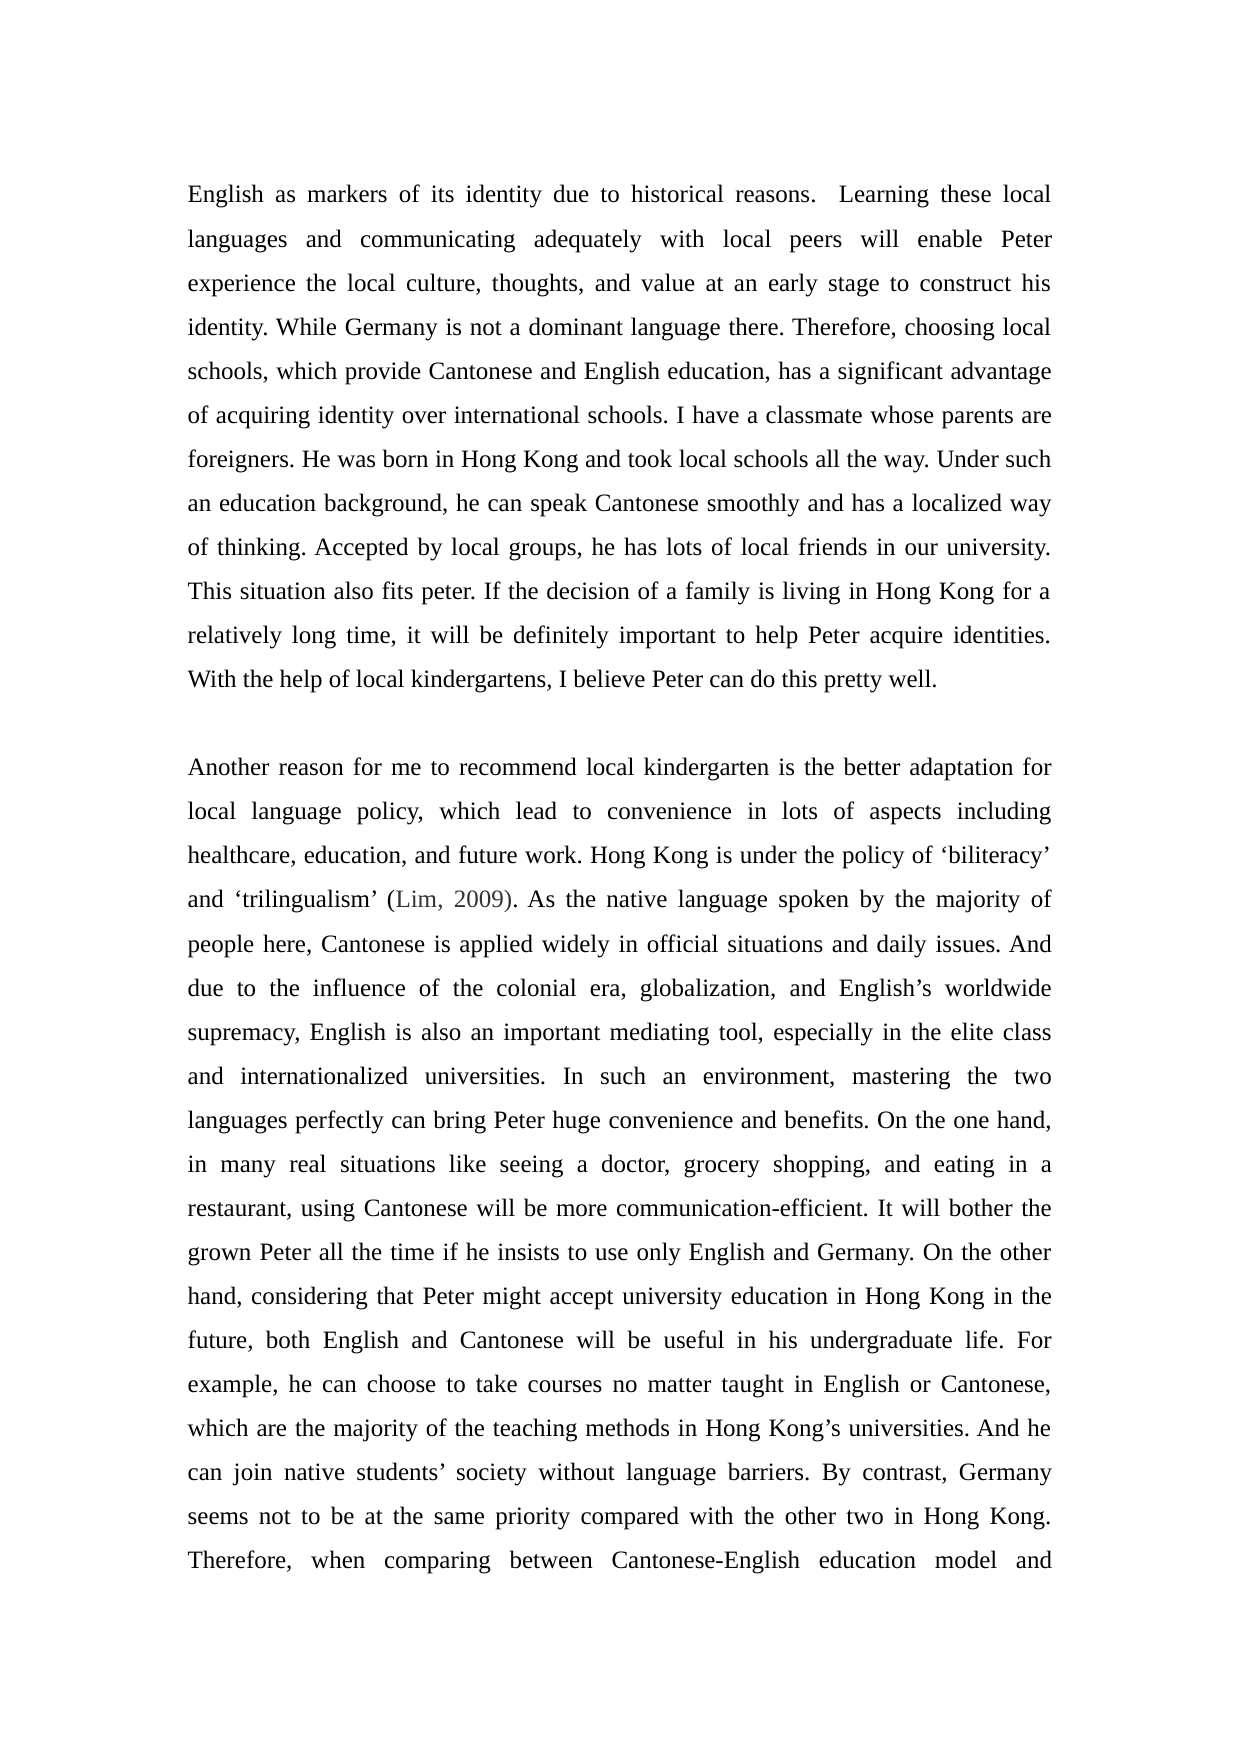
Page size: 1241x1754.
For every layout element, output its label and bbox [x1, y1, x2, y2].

text [187, 172, 1053, 701]
text [187, 745, 1053, 1582]
